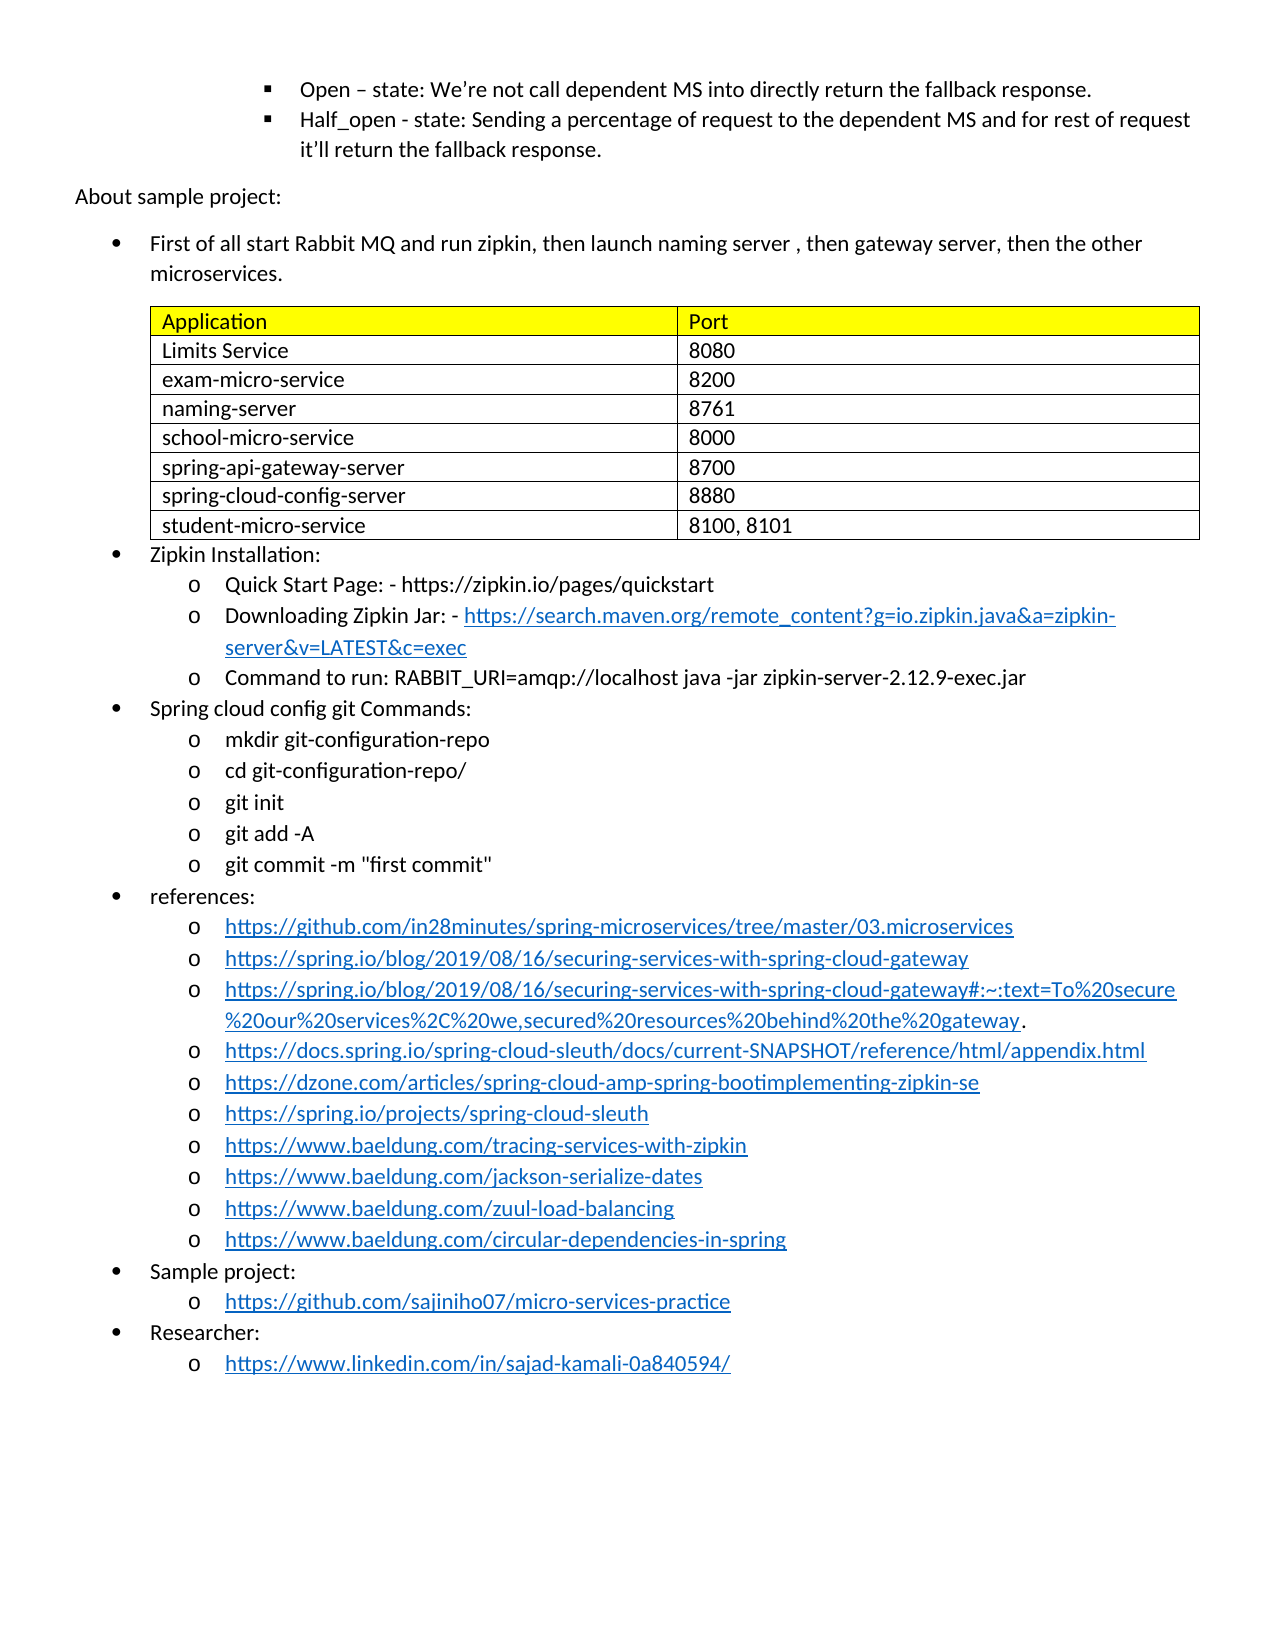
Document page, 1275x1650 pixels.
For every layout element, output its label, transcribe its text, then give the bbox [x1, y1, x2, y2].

list https://www.baeldung.com/circular-dependencies-in-spring [187, 1225, 1200, 1254]
table_header Application [151, 307, 677, 335]
text About sample project: [75, 182, 1200, 210]
list https://spring.io/blog/2019/08/16/securing-services-with-spring-cloud-gateway#:~:text=To%20secure%20our%20services%2C%20we,secured%20resources%20behind%20the%20gateway. [187, 975, 1200, 1034]
list Command to run: RABBIT_URI=amqp://localhost java -jar zipkin-server-2.12.9-exec.jar [187, 663, 1200, 692]
list First of all start Rabbit MQ and run zipkin, then launch naming server , then gateway server, then the other microservices. [112, 229, 1200, 287]
list references: [112, 882, 1200, 910]
list Zipkin Installation: [112, 540, 1200, 568]
table_cell school-micro-service [151, 424, 677, 452]
table_cell 8200 [678, 365, 1199, 393]
list Researcher: [112, 1318, 1200, 1347]
list https://www.linkedin.com/in/sajad-kamali-0a840594/ [187, 1349, 1200, 1378]
list https://github.com/in28minutes/spring-microservices/tree/master/03.microservices [187, 912, 1200, 941]
list https://www.baeldung.com/zuul-load-balancing [187, 1194, 1200, 1223]
list Open – state: We’re not call dependent MS into directly return the fallback response. [262, 75, 1200, 103]
list cd git-configuration-repo/ [187, 756, 1200, 785]
list https://docs.spring.io/spring-cloud-sleuth/docs/current-SNAPSHOT/reference/html/appendix.html [187, 1037, 1200, 1066]
list https://spring.io/projects/spring-cloud-sleuth [187, 1099, 1200, 1129]
list https://spring.io/blog/2019/08/16/securing-services-with-spring-cloud-gateway [187, 944, 1200, 973]
list Half_open - state: Sending a percentage of request to the dependent MS and for rest of request it’ll return the fallback response. [262, 105, 1200, 163]
table_cell Limits Service [151, 336, 677, 364]
table_cell spring-cloud-config-server [151, 482, 677, 510]
table_cell 8080 [678, 336, 1199, 364]
list https://github.com/sajiniho07/micro-services-practice [187, 1287, 1200, 1316]
list Spring cloud config git Commands: [112, 694, 1200, 722]
table_cell exam-micro-service [151, 365, 677, 393]
table_cell naming-server [151, 395, 677, 422]
table_cell 8000 [678, 424, 1199, 452]
list git commit -m "first commit" [187, 851, 1200, 880]
table_cell 8761 [678, 395, 1199, 422]
list https://www.baeldung.com/tracing-services-with-zipkin [187, 1131, 1200, 1160]
list Quick Start Page: - https://zipkin.io/pages/quickstart [187, 570, 1200, 599]
table_cell spring-api-gateway-server [151, 453, 677, 481]
list Downloading Zipkin Jar: - https://search.maven.org/remote_content?g=io.zipkin.java&a=zipkin-server&v=LATEST&c=exec [187, 601, 1200, 661]
list Sample project: [112, 1257, 1200, 1285]
table_cell student-micro-service [151, 511, 677, 539]
table_cell 8100, 8101 [678, 511, 1199, 539]
list git add -A [187, 819, 1200, 848]
list https://dzone.com/articles/spring-cloud-amp-spring-bootimplementing-zipkin-se [187, 1068, 1200, 1097]
list https://www.baeldung.com/jackson-serialize-dates [187, 1162, 1200, 1192]
table_cell 8880 [678, 482, 1199, 510]
list git init [187, 788, 1200, 817]
table_header Port [678, 307, 1199, 335]
table_cell 8700 [678, 453, 1199, 481]
list mkdir git-configuration-repo [187, 725, 1200, 754]
